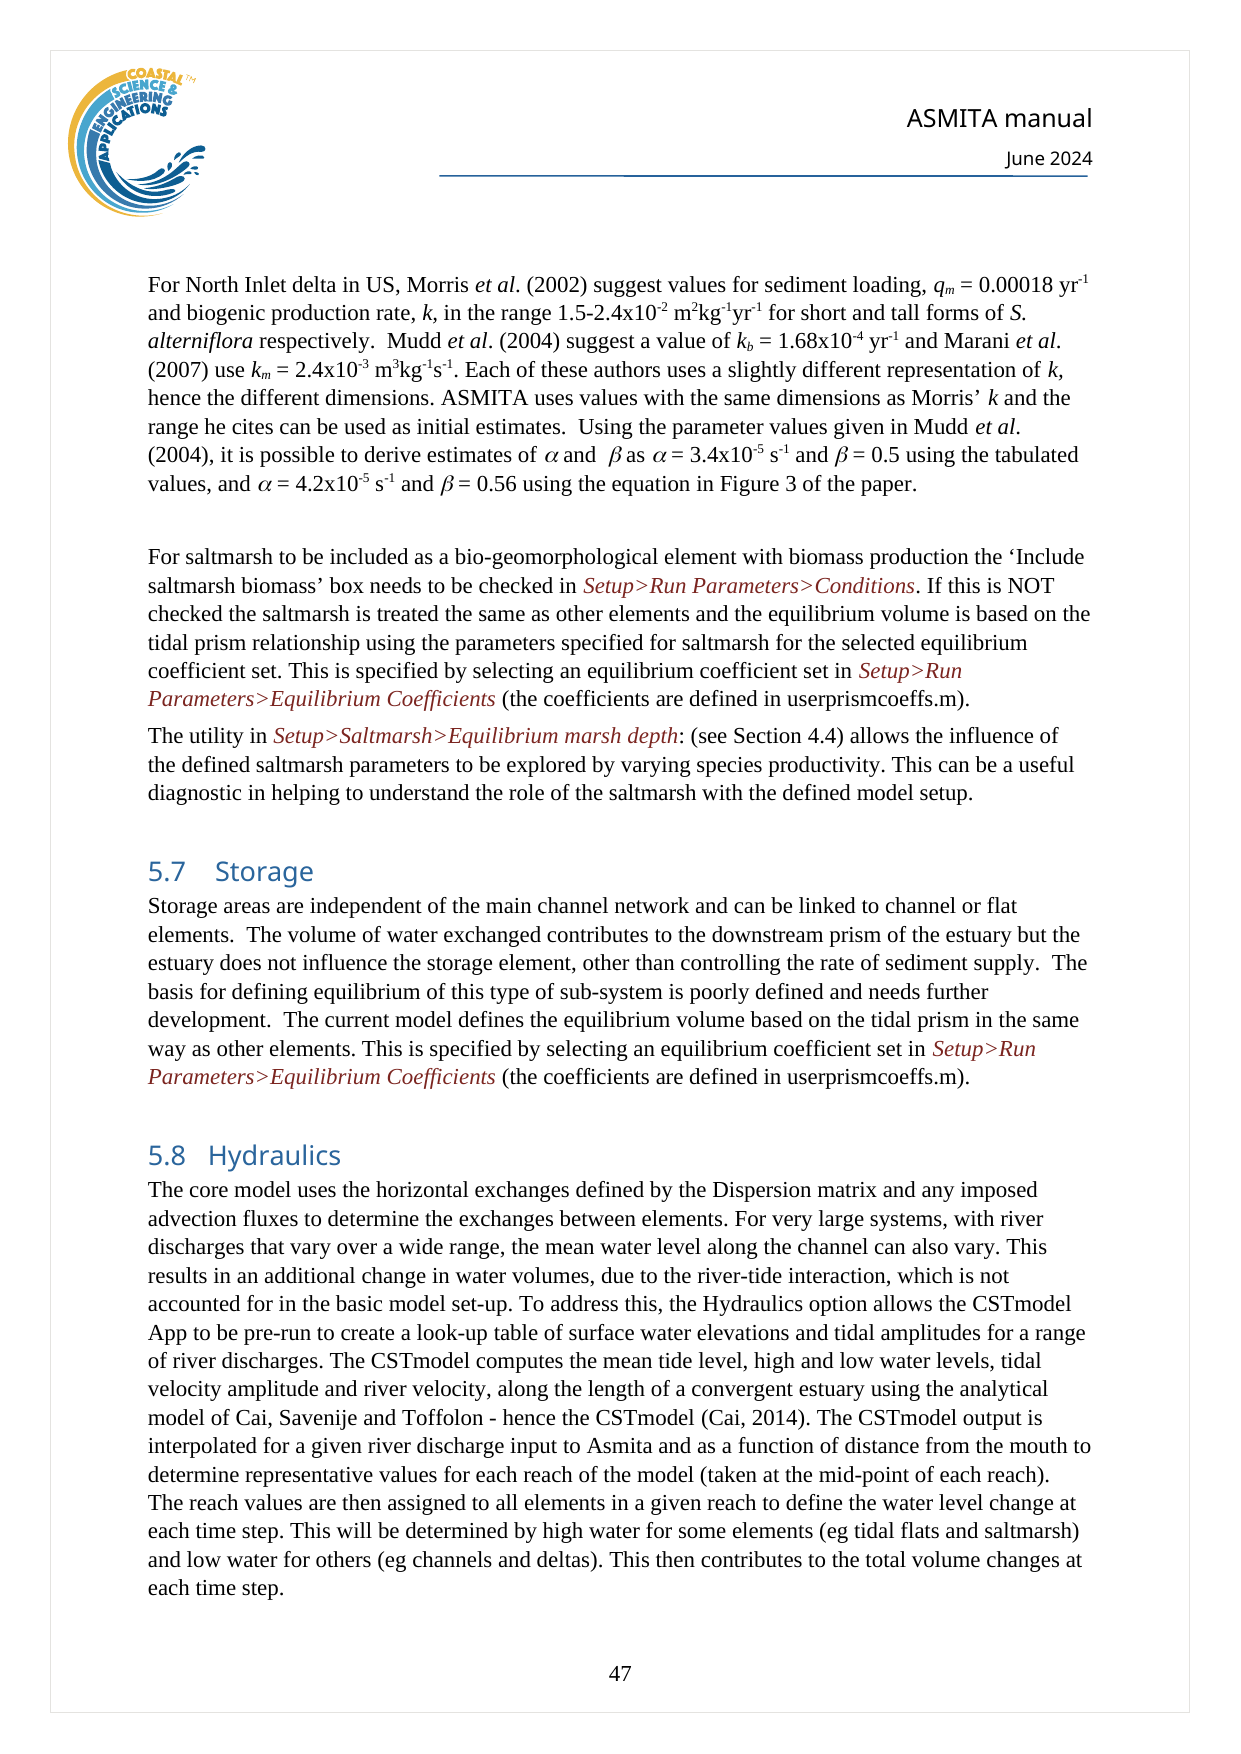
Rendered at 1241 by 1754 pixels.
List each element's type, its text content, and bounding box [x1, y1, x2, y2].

text For saltmarsh to be included as a bio-geomorphological element with biomass production the ‘Include saltmarsh biomass’ box needs to be checked in Setup>Run Parameters>Conditions. If this is NOT checked the saltmarsh is treated the same as other elements and the equilibrium volume is based on the tidal prism relationship using the parameters specified for saltmarsh for the selected equilibrium coefficient set. This is specified by selecting an equilibrium coefficient set in Setup>Run Parameters>Equilibrium Coefficients (the coefficients are defined in userprismcoeffs.m). [148, 543, 1093, 712]
text The utility in Setup>Saltmarsh>Equilibrium marsh depth: (see Section 4.4) allows the influence of the defined saltmarsh parameters to be explored by varying species productivity. This can be a useful diagnostic in helping to understand the role of the saltmarsh with the defined model setup. [148, 722, 1093, 805]
text Storage areas are independent of the main channel network and can be linked to channel or flat elements. The volume of water exchanged contributes to the downstream prism of the estuary but the estuary does not influence the storage element, other than controlling the rate of sediment supply. The basis for defining equilibrium of this type of sub-system is poorly defined and needs further development. The current model defines the equilibrium volume based on the tidal prism in the same way as other elements. This is specified by selecting an equilibrium coefficient set in Setup>Run Parameters>Equilibrium Coefficients (the coefficients are defined in userprismcoeffs.m). [148, 892, 1093, 1089]
text The core model uses the horizontal exchanges defined by the Dispersion matrix and any imposed advection fluxes to determine the exchanges between elements. For very large systems, with river discharges that vary over a wide range, the mean water level along the channel can also vary. This results in an additional change in water volumes, due to the river-tide interaction, which is not accounted for in the basic model set-up. To address this, the Hydraulics option allows the CSTmodel App to be pre-run to create a look-up table of surface water elevations and tidal amplitudes for a range of river discharges. The CSTmodel computes the mean tide level, high and low water levels, tidal velocity amplitude and river velocity, along the length of a convergent estuary using the analytical model of Cai, Savenije and Toffolon - hence the CSTmodel (Cai, 2014). The CSTmodel output is interpolated for a given river discharge input to Asmita and as a function of distance from the mouth to determine representative values for each reach of the model (taken at the mid-point of each reach). The reach values are then assigned to all elements in a given reach to define the water level change at each time step. This will be determined by high water for some elements (eg tidal flats and saltmarsh) and low water for others (eg channels and deltas). This then contributes to the total volume changes at each time step. [148, 1176, 1093, 1601]
text For North Inlet delta in US, Morris et al. (2002) suggest values for sediment loading, qm = 0.00018 yr-1 and biogenic production rate, k, in the range 1.5-2.4x10-2 m2kg-1yr-1 for short and tall forms of S. alterniflora respectively. Mudd et al. (2004) suggest a value of kb = 1.68x10-4 yr-1 and Marani et al. (2007) use km = 2.4x10-3 m3kg-1s-1. Each of these authors uses a slightly different representation of k, hence the different dimensions. ASMITA uses values with the same dimensions as Morris’ k and the range he cites can be used as initial estimates. Using the parameter values given in Mudd et al. (2004), it is possible to derive estimates of  and as  = 3.4x10-5 s-1 and  = 0.5 using the tabulated values, and  = 4.2x10-5 s-1 and  = 0.56 using the equation in Figure 3 of the paper. [148, 271, 1093, 496]
subtitle Storage [148, 853, 1093, 889]
subtitle Hydraulics [148, 1137, 1093, 1173]
